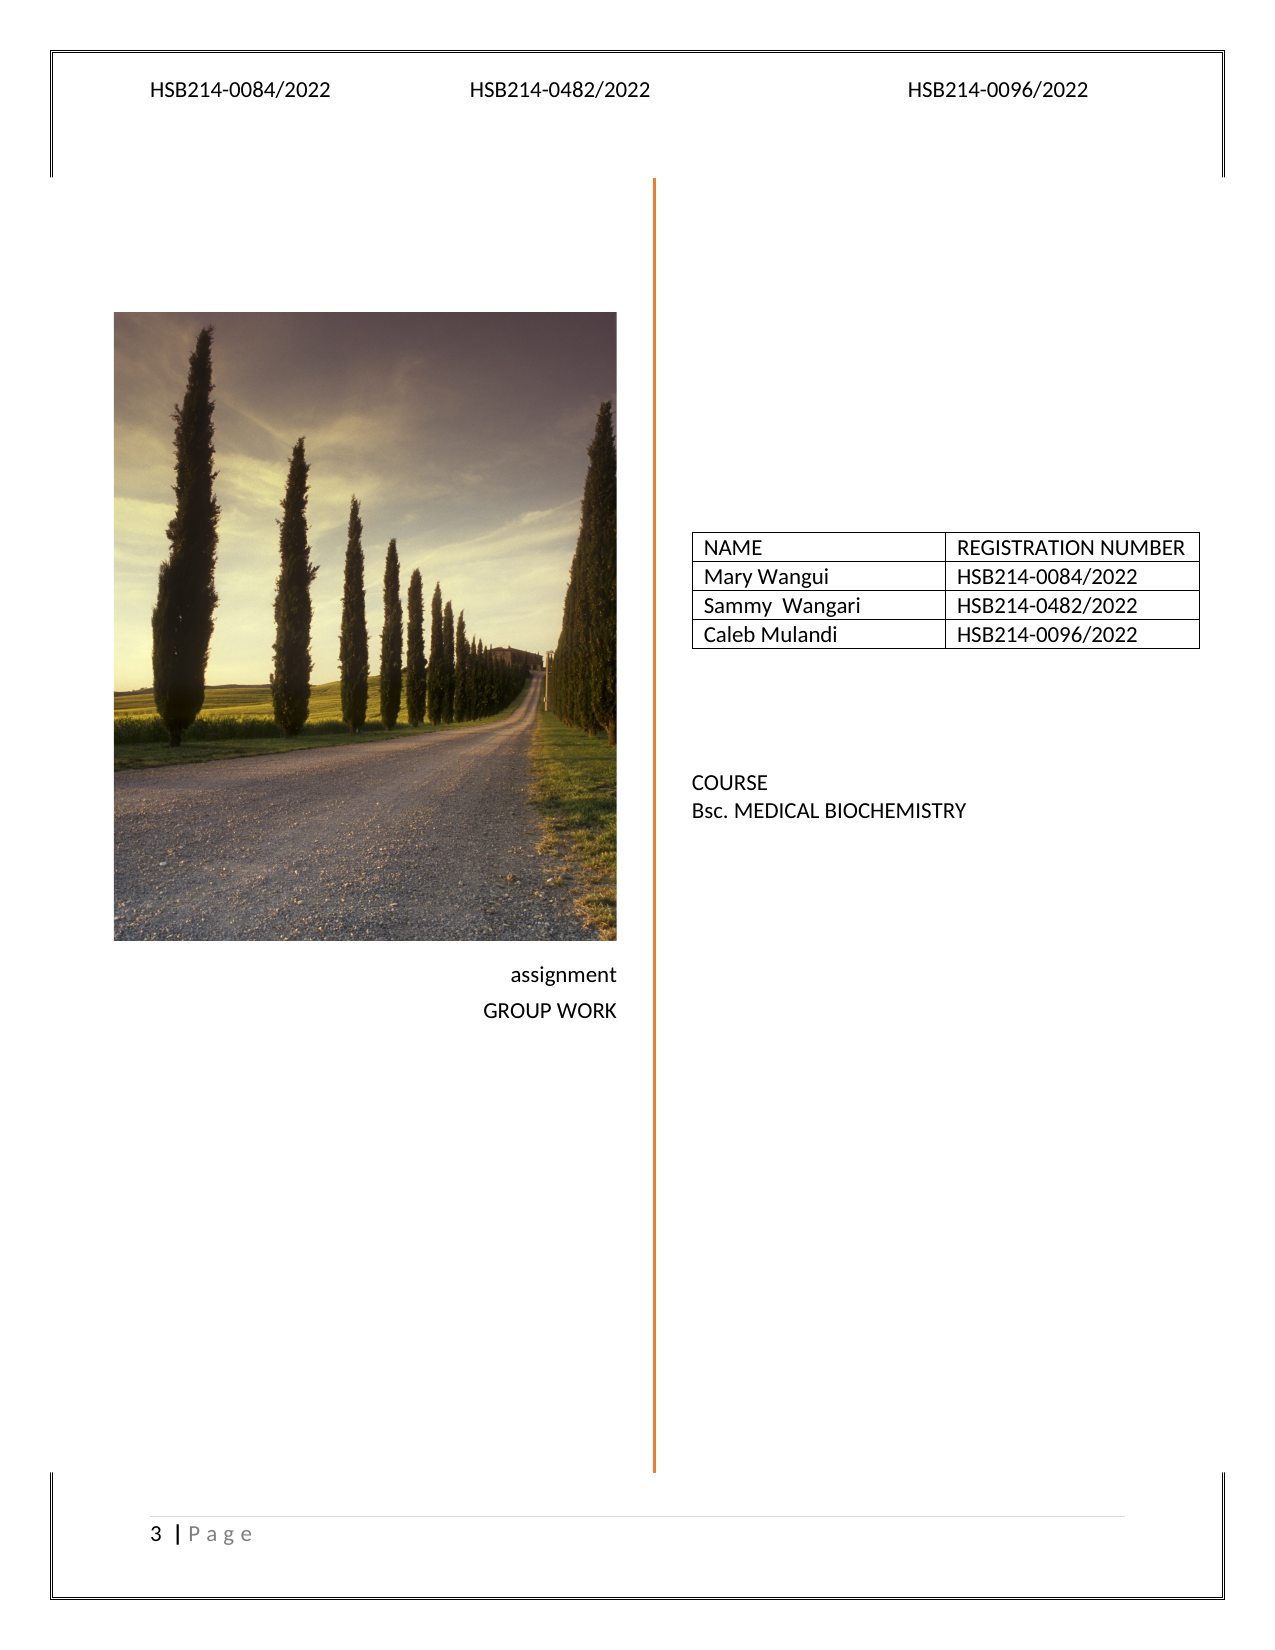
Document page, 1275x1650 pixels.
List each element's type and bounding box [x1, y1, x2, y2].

picture [113, 312, 617, 941]
